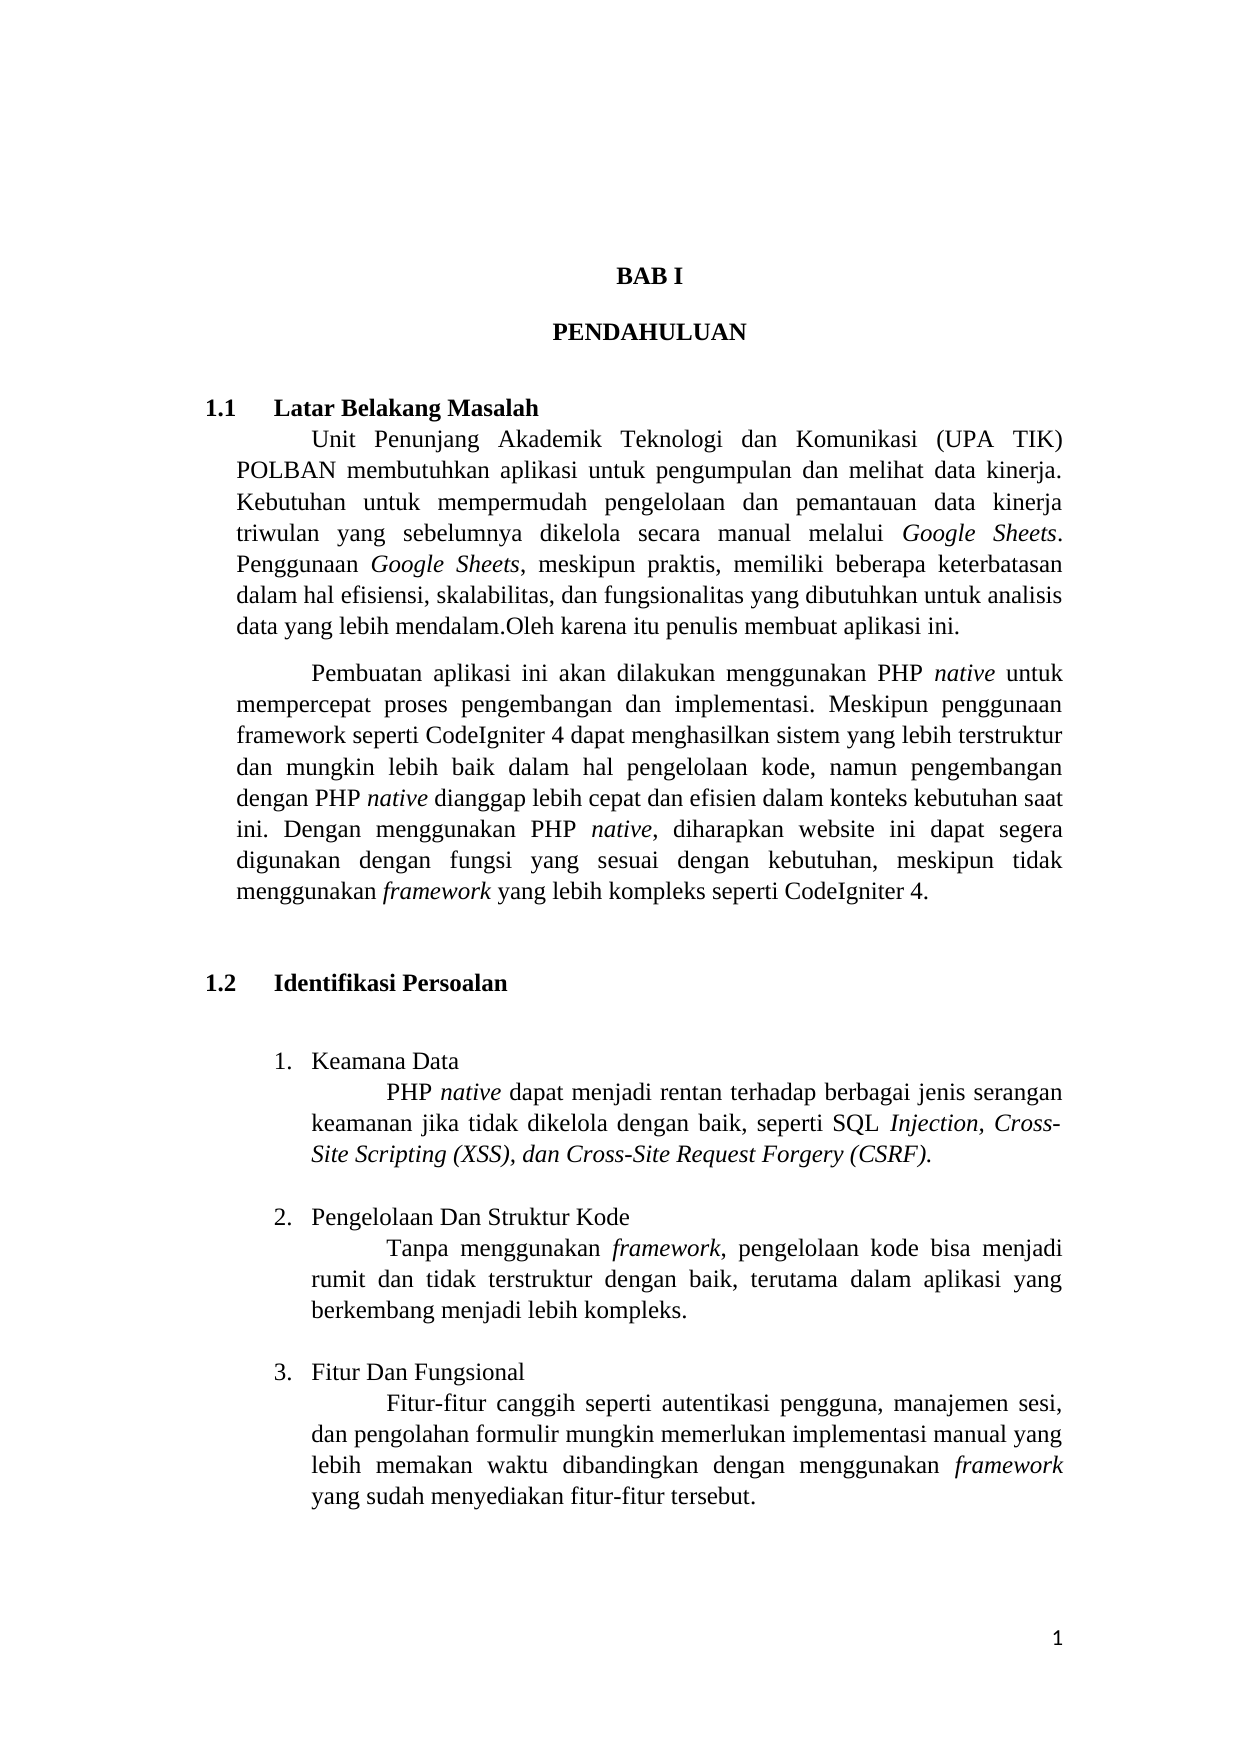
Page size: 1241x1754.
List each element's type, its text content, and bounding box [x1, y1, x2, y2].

list Fitur Dan Fungsional [274, 1357, 1063, 1386]
list PHP native dapat menjadi rentan terhadap berbagai jenis serangan keamanan jika tidak dikelola dengan baik, seperti SQL Injection, Cross-Site Scripting (XSS), dan Cross-Site Request Forgery (CSRF). [311, 1077, 1063, 1168]
subtitle BAB I [236, 261, 1063, 290]
text Unit Penunjang Akademik Teknologi dan Komunikasi (UPA TIK) POLBAN membutuhkan aplikasi untuk pengumpulan dan melihat data kinerja. Kebutuhan untuk mempermudah pengelolaan dan pemantauan data kinerja triwulan yang sebelumnya dikelola secara manual melalui Google Sheets. Penggunaan Google Sheets, meskipun praktis, memiliki beberapa keterbatasan dalam hal efisiensi, skalabilitas, dan fungsionalitas yang dibutuhkan untuk analisis data yang lebih mendalam.Oleh karena itu penulis membuat aplikasi ini. [236, 424, 1063, 639]
subtitle Latar Belakang Masalah [236, 393, 1063, 422]
text Pembuatan aplikasi ini akan dilakukan menggunakan PHP native untuk mempercepat proses pengembangan dan implementasi. Meskipun penggunaan framework seperti CodeIgniter 4 dapat menghasilkan sistem yang lebih terstruktur dan mungkin lebih baik dalam hal pengelolaan kode, namun pengembangan dengan PHP native dianggap lebih cepat dan efisien dalam konteks kebutuhan saat ini. Dengan menggunakan PHP native, diharapkan website ini dapat segera digunakan dengan fungsi yang sesuai dengan kebutuhan, meskipun tidak menggunakan framework yang lebih kompleks seperti CodeIgniter 4. [236, 658, 1063, 904]
list Tanpa menggunakan framework, pengelolaan kode bisa menjadi rumit dan tidak terstruktur dengan baik, terutama dalam aplikasi yang berkembang menjadi lebih kompleks. [311, 1233, 1063, 1323]
list Pengelolaan Dan Struktur Kode [274, 1202, 1063, 1230]
subtitle PENDAHULUAN [236, 317, 1063, 346]
list Keamana Data [274, 1046, 1063, 1075]
subtitle Identifikasi Persoalan [236, 968, 1063, 997]
list Fitur-fitur canggih seperti autentikasi pengguna, manajemen sesi, dan pengolahan formulir mungkin memerlukan implementasi manual yang lebih memakan waktu dibandingkan dengan menggunakan framework yang sudah menyediakan fitur-fitur tersebut. [311, 1388, 1063, 1510]
